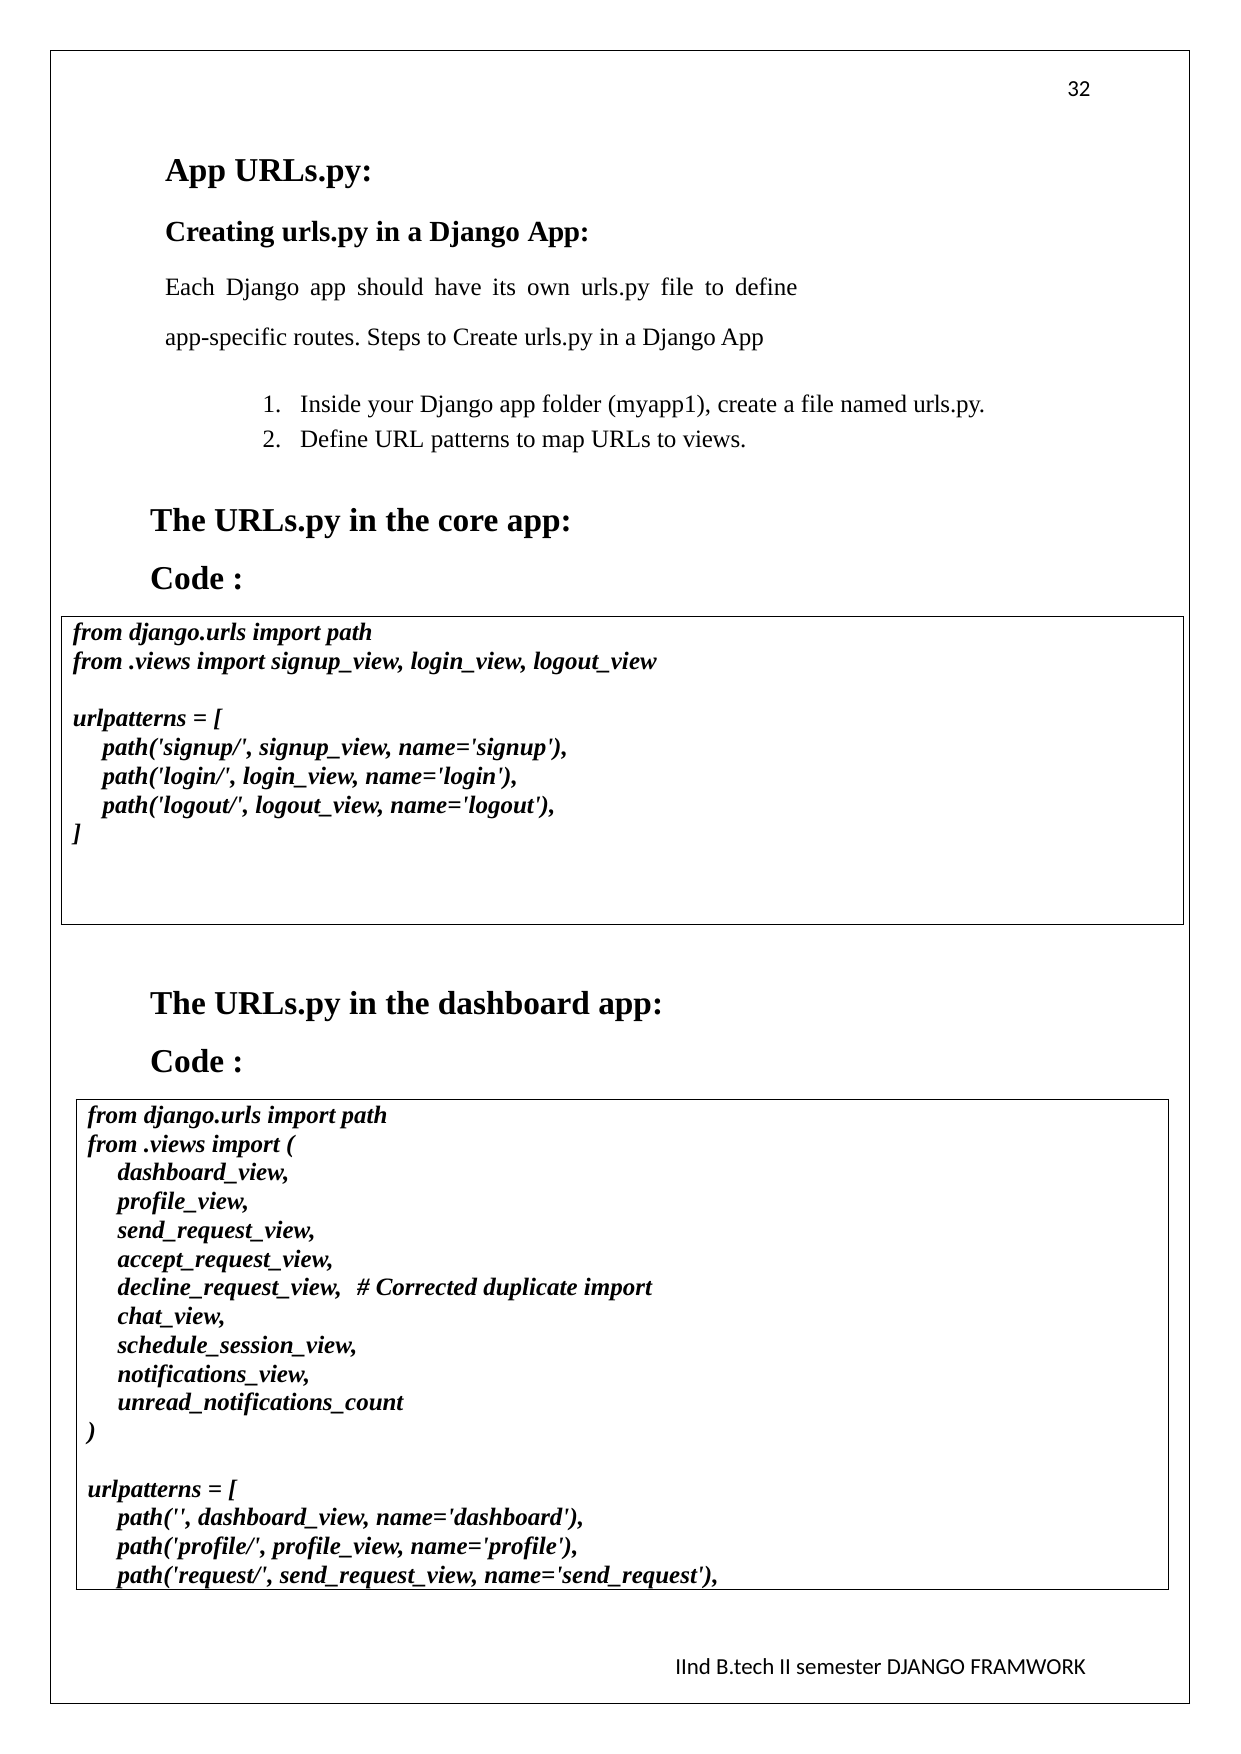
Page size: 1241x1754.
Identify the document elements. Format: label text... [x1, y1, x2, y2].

text Code : [150, 1041, 1090, 1079]
text Creating urls.py in a Django App: [165, 214, 1090, 247]
table_header from django.urls import path from .views import signup_view, login_view, logout_view urlpatterns = [ path('signup/', signup_view, name='signup'), path('login/', login_view, name='login'), path('logout/', logout_view, name='logout'), ] [62, 617, 1183, 924]
text Each Django app should have its own urls.py file to define app-specific routes. Steps to Create urls.py in a Django App [165, 272, 797, 351]
text Code : [150, 558, 1090, 596]
text App URLs.py: [165, 150, 1090, 188]
text The URLs.py in the dashboard app: [150, 983, 1090, 1021]
list Inside your Django app folder (myapp1), create a file named urls.py. [262, 388, 1090, 419]
list Define URL patterns to map URLs to views. [262, 424, 1090, 452]
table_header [77, 1100, 1168, 1589]
text The URLs.py in the core app: [150, 500, 1090, 538]
